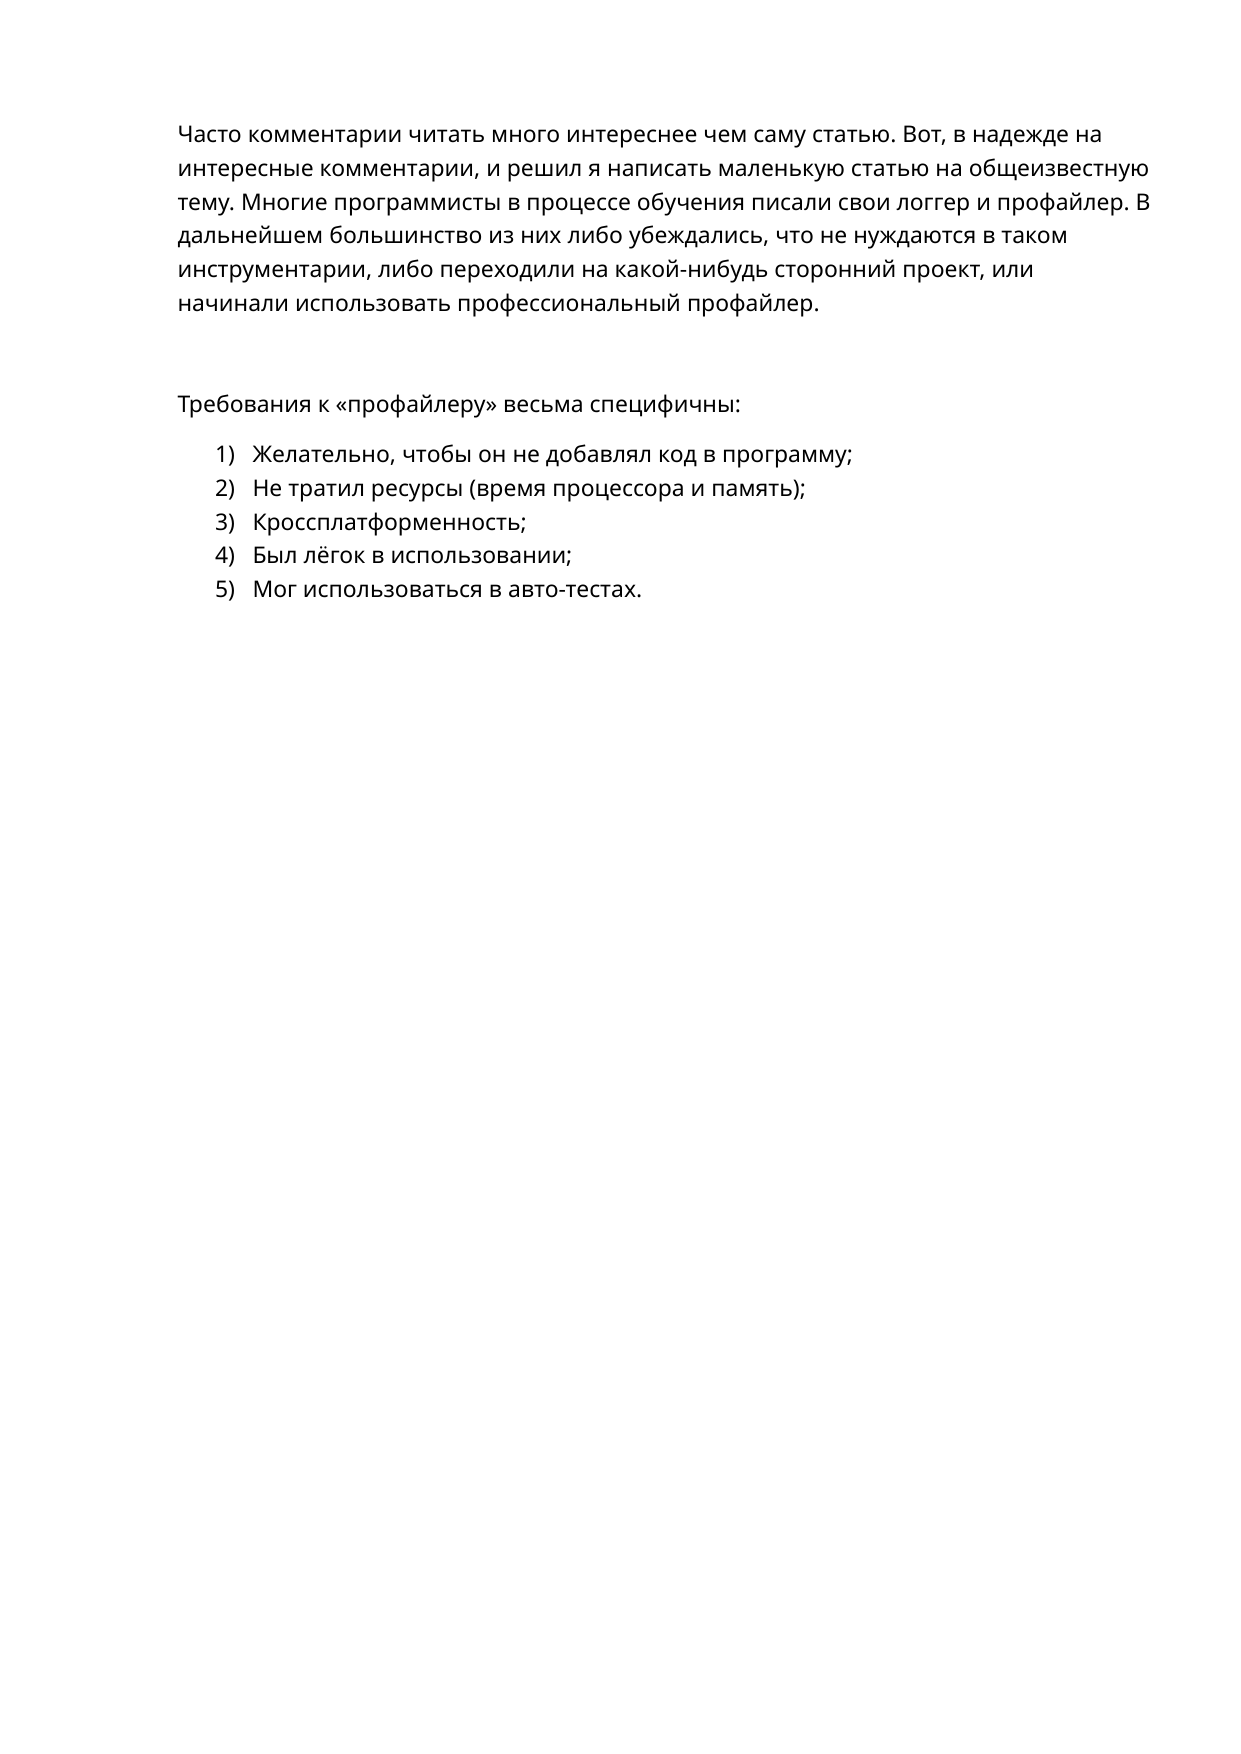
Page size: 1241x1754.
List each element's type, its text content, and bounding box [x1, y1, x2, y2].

list Мог использоваться в авто-тестах. [215, 573, 1152, 604]
list Не тратил ресурсы (время процессора и память); [215, 472, 1152, 503]
list Желательно, чтобы он не добавлял код в программу; [215, 438, 1152, 469]
text Требования к «профайлеру» весьма специфичны: [177, 388, 1152, 419]
text Часто комментарии читать много интереснее чем саму статью. Вот, в надежде на интересные комментарии, и решил я написать маленькую статью на общеизвестную тему. Многие программисты в процессе обучения писали свои логгер и профайлер. В дальнейшем большинство из них либо убеждались, что не нуждаются в таком инструментарии, либо переходили на какой-нибудь сторонний проект, или начинали использовать профессиональный профайлер. [177, 118, 1152, 318]
list Кроссплатформенность; [215, 506, 1152, 537]
list Был лёгок в использовании; [215, 539, 1152, 571]
